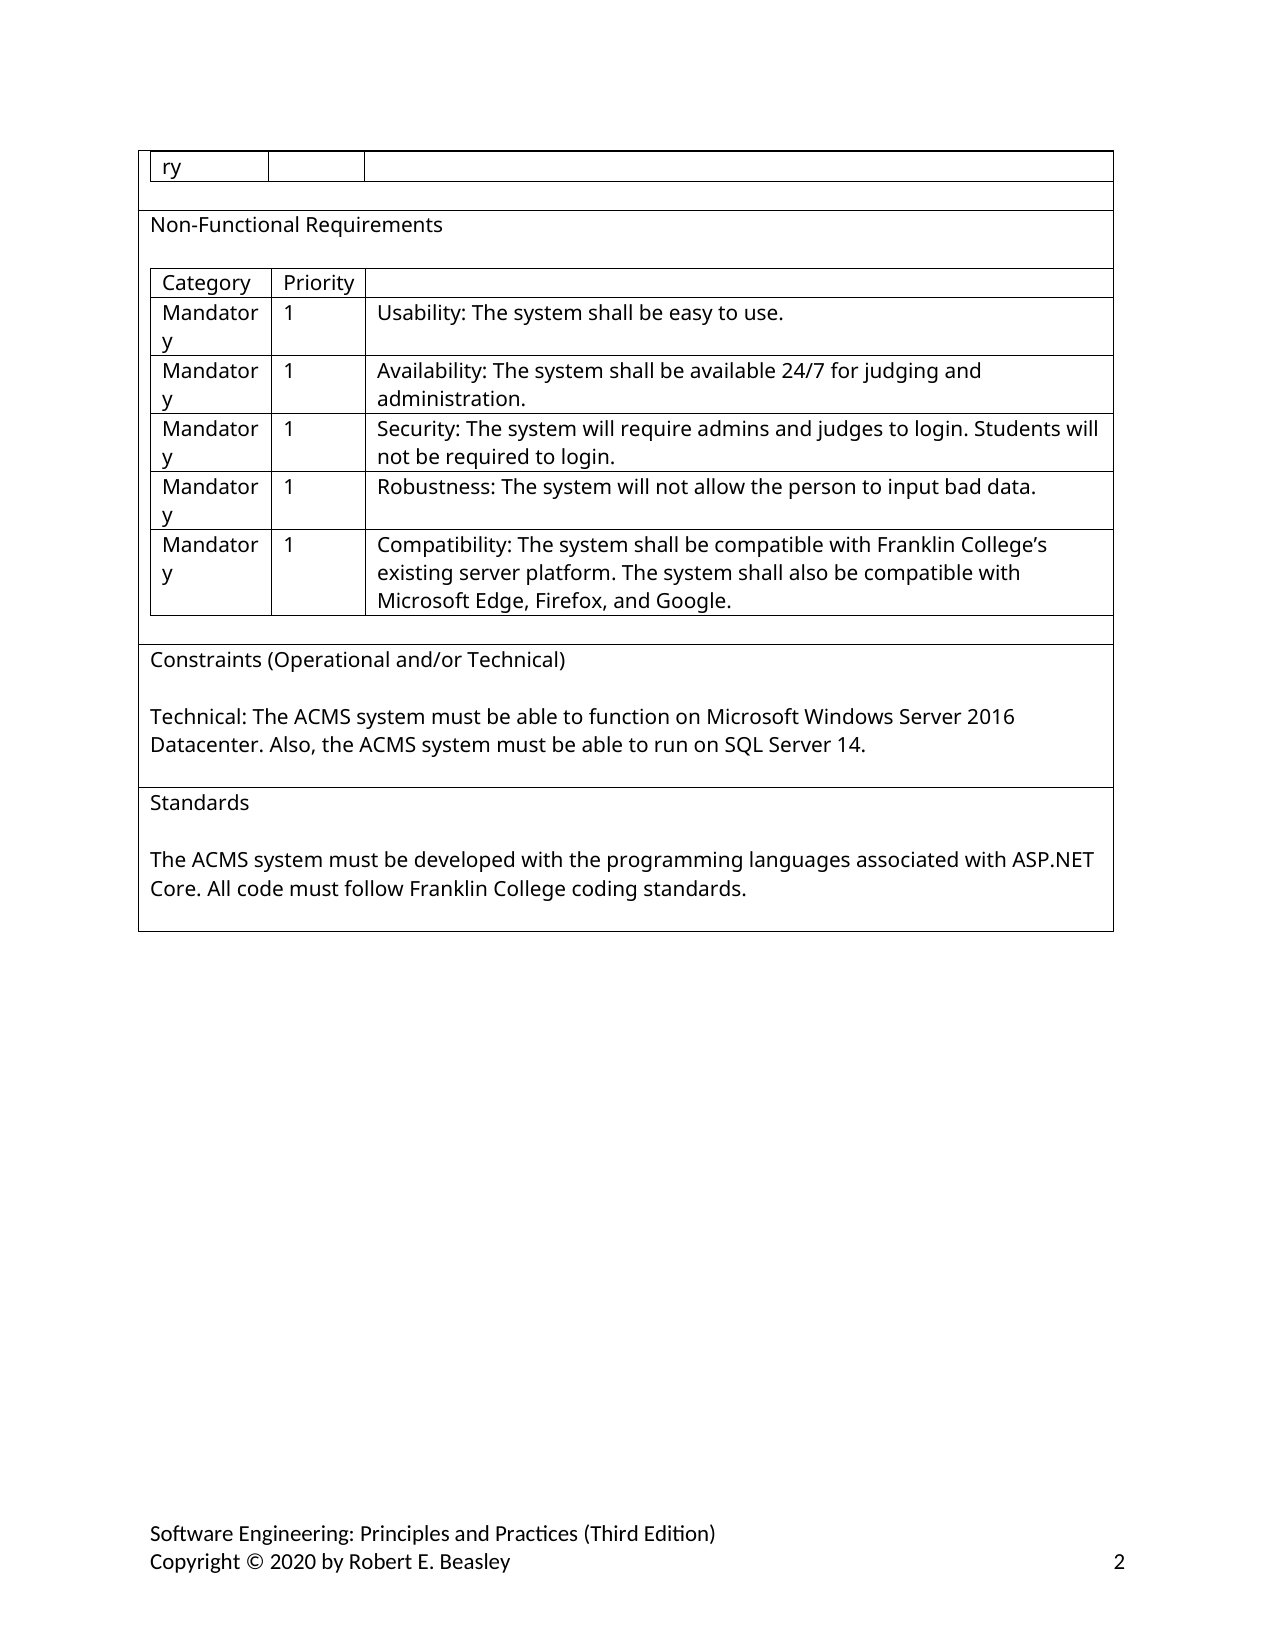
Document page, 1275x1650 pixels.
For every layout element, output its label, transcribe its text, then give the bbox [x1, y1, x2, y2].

table_cell Constraints (Operational and/or Technical) Technical: The ACMS system must be able to function on Microsoft Windows Server 2016 Datacenter. Also, the ACMS system must be able to run on SQL Server 14. [139, 645, 1113, 787]
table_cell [139, 151, 1113, 209]
table_cell Standards The ACMS system must be developed with the programming languages associated with ASP.NET Core. All code must follow Franklin College coding standards. [139, 788, 1113, 931]
table_cell Non-Functional Requirements [139, 211, 1113, 644]
